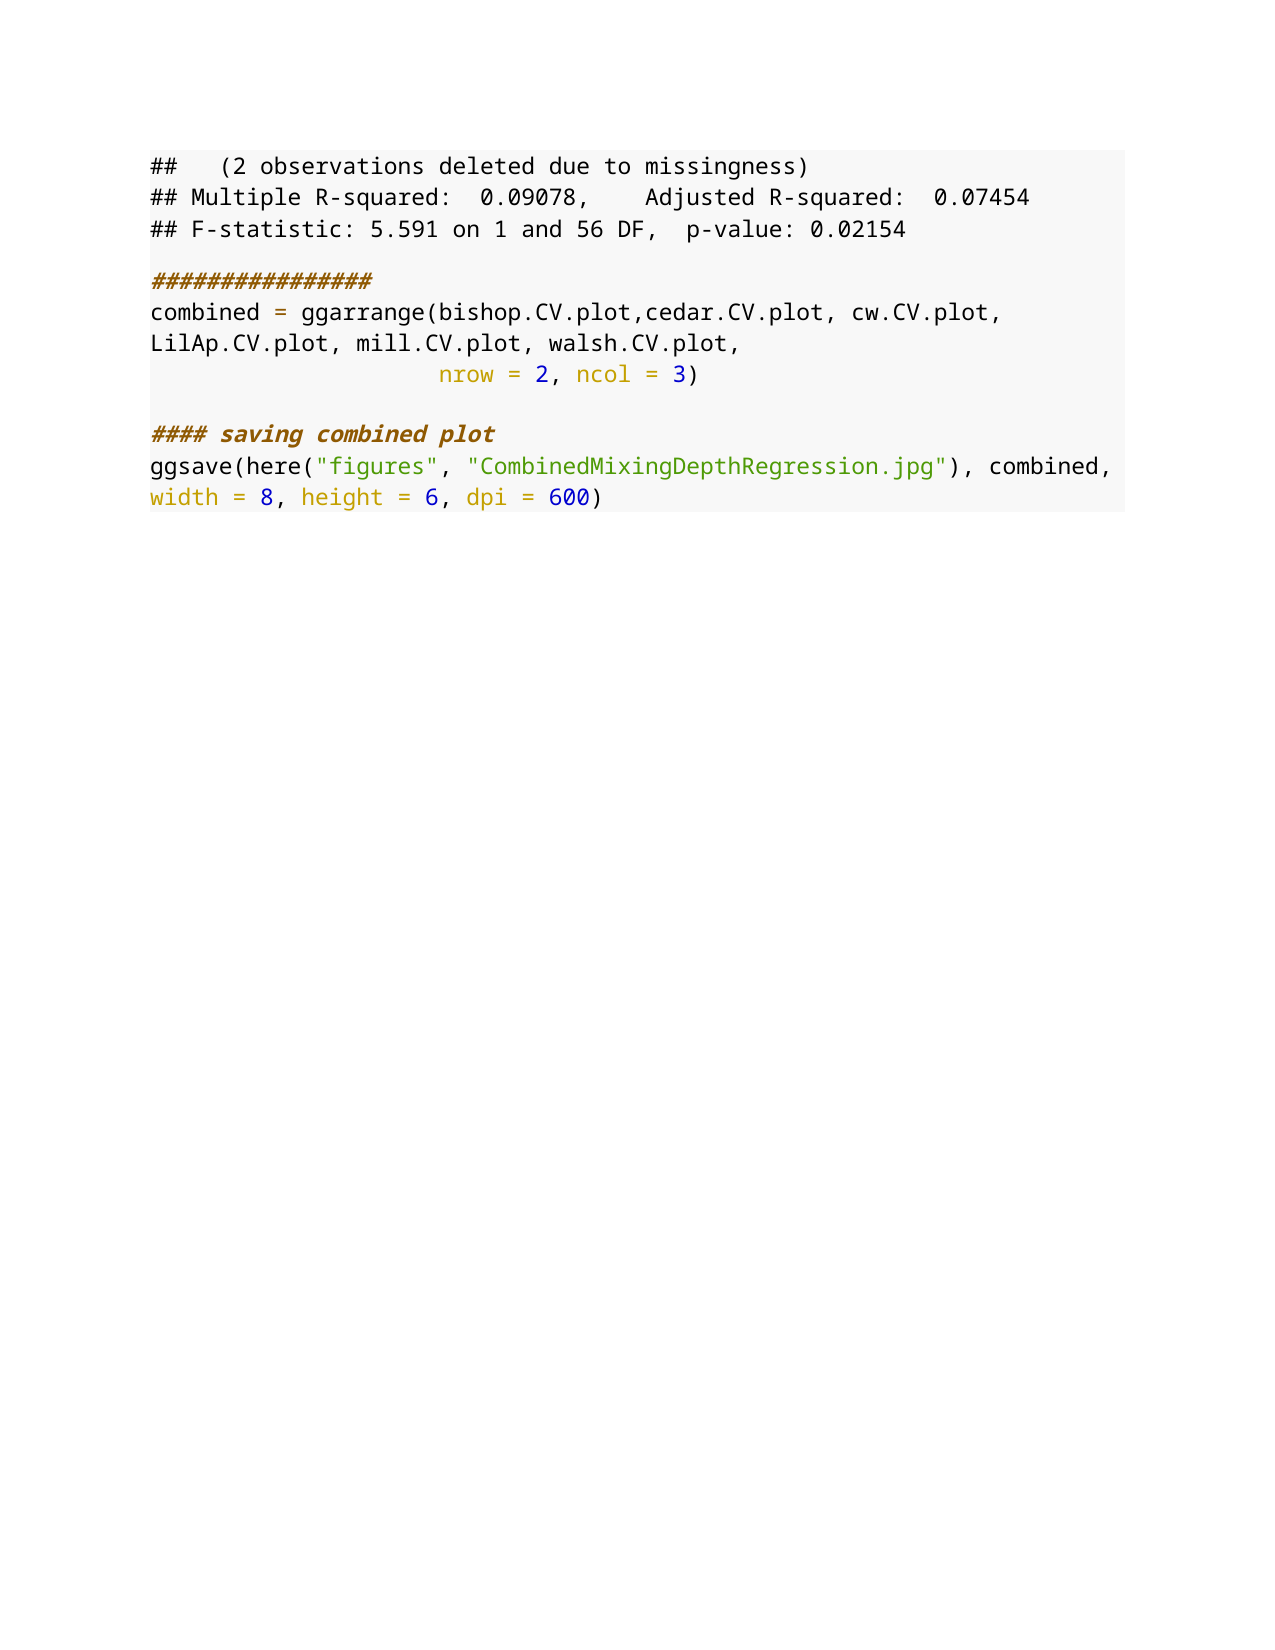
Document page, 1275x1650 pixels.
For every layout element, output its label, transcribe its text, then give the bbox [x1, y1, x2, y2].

text ################ combined = ggarrange(bishop.CV.plot,cedar.CV.plot, cw.CV.plot, LilAp.CV.plot, mill.CV.plot, walsh.CV.plot, nrow = 2, ncol = 3) #### saving combined plot ggsave(here("figures", "CombinedMixingDepthRegression.jpg"), combined, width = 8, height = 6, dpi = 600) [150, 264, 1125, 512]
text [150, 150, 1125, 244]
